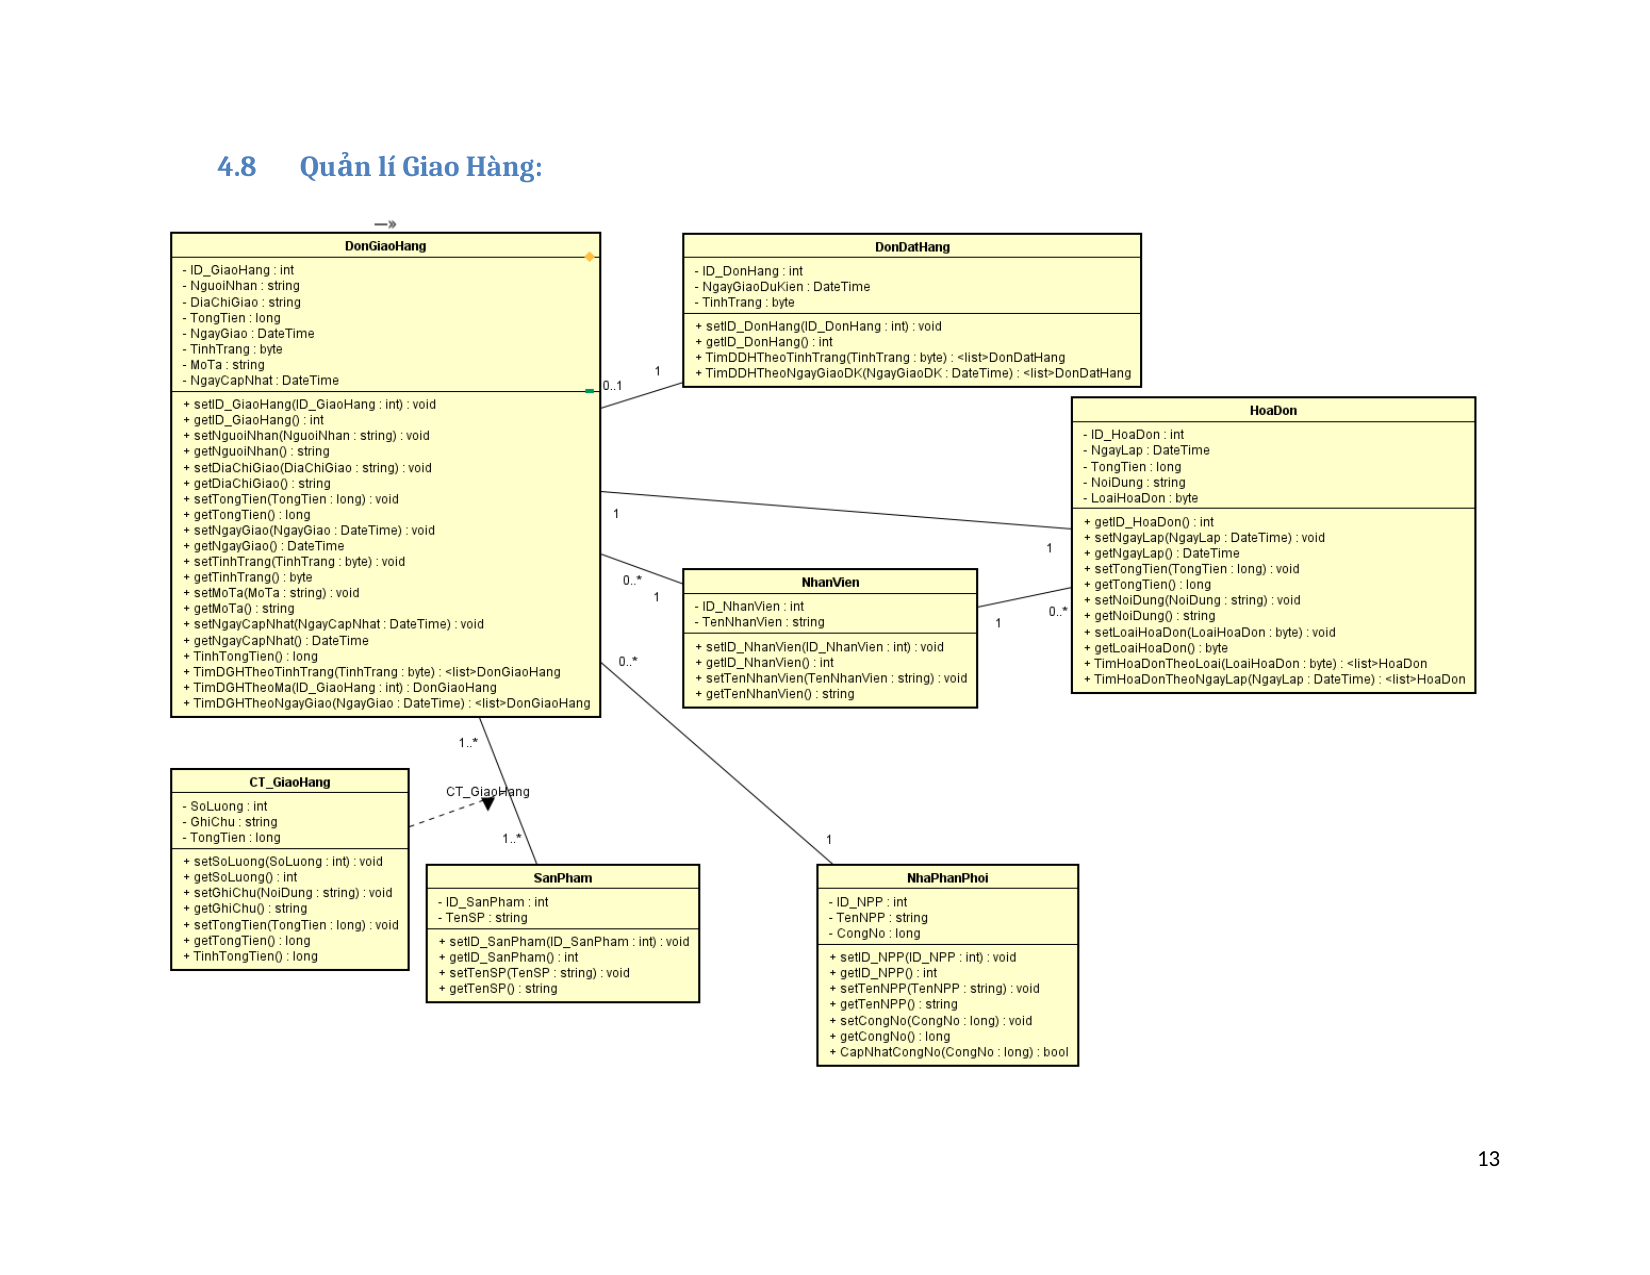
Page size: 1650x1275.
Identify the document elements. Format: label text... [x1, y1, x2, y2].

subtitle Quản lí Giao Hàng: [217, 150, 1500, 183]
